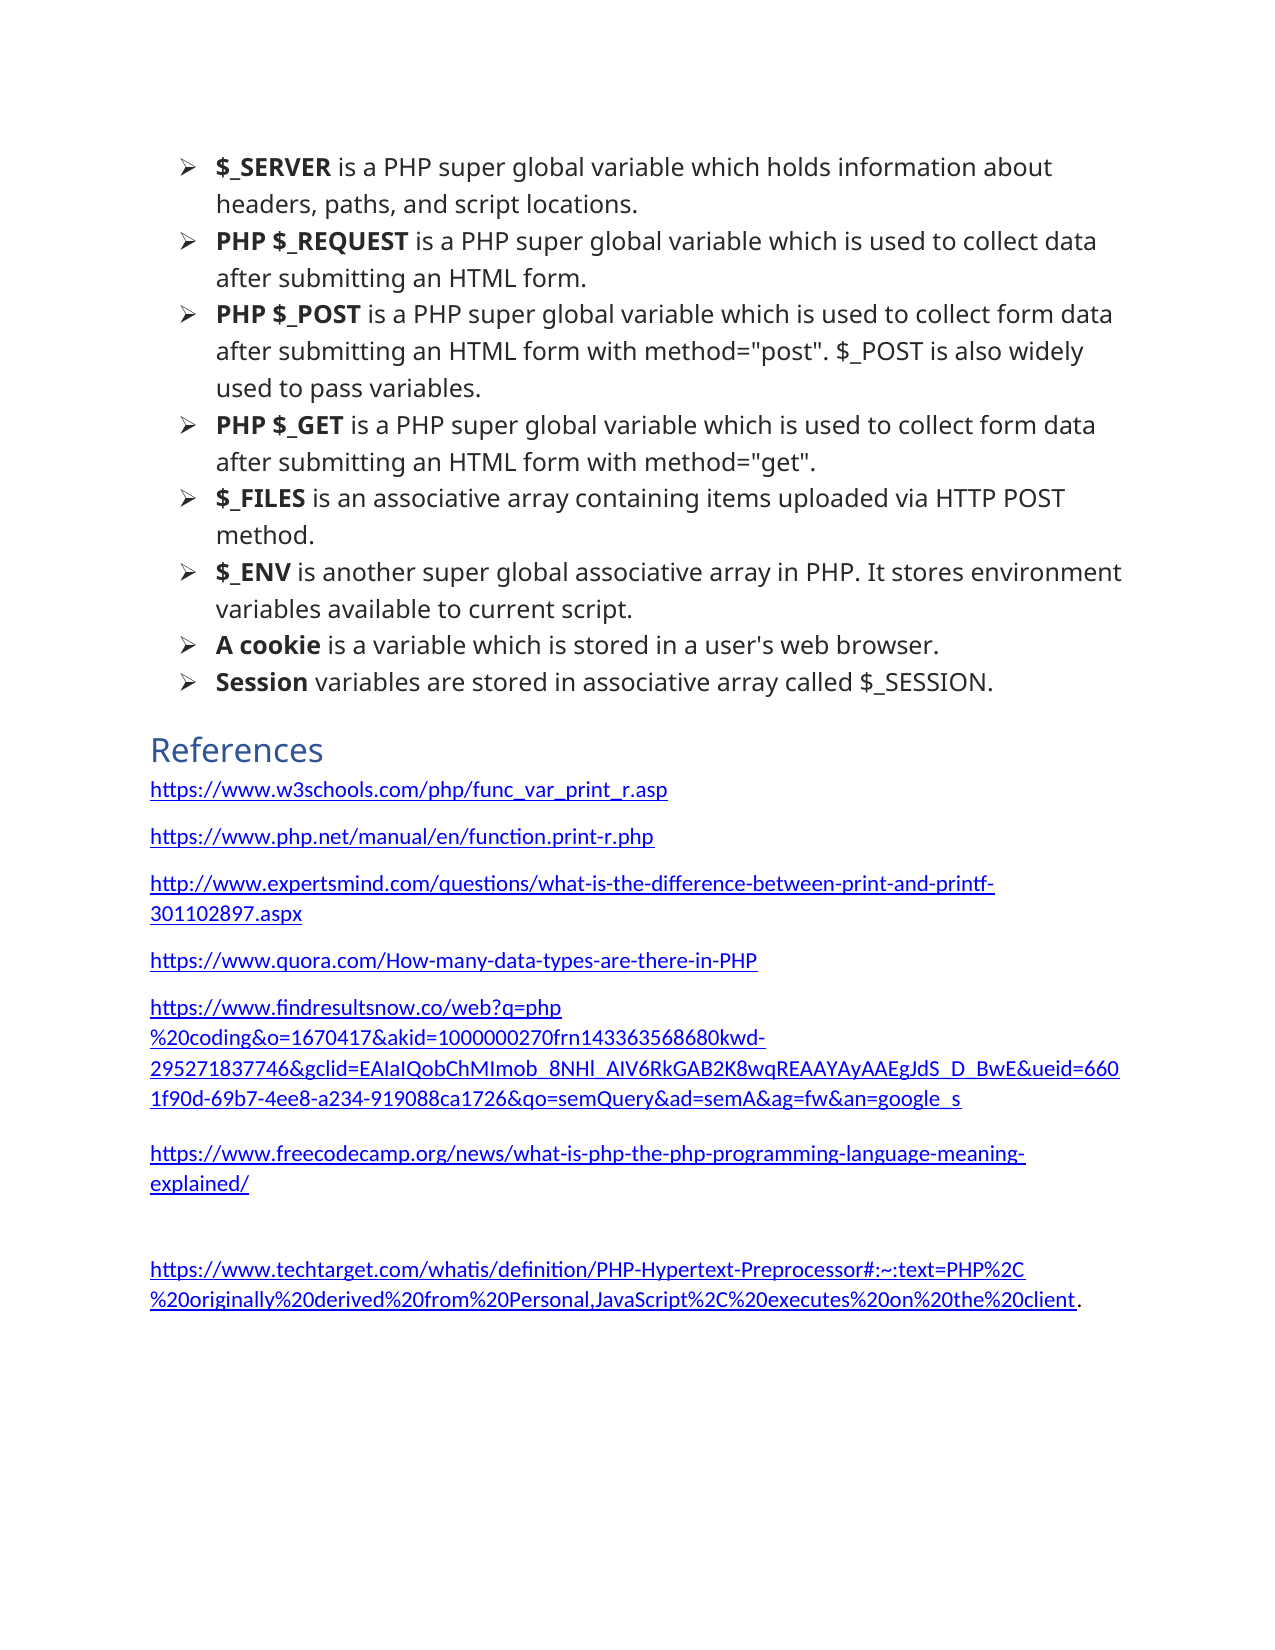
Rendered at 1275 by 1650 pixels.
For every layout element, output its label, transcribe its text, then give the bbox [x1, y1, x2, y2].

list PHP $_REQUEST is a PHP super global variable which is used to collect data after submitting an HTML form. [178, 223, 1125, 294]
list PHP $_GET is a PHP super global variable which is used to collect form data after submitting an HTML form with method="get". [178, 407, 1125, 478]
list $_FILES is an associative array containing items uploaded via HTTP POST method. [178, 481, 1125, 552]
list $_ENV is another super global associative array in PHP. It stores environment variables available to current script. [178, 554, 1125, 625]
list A cookie is a variable which is stored in a user's web browser. [178, 628, 1125, 662]
list PHP $_POST is a PHP super global variable which is used to collect form data after submitting an HTML form with method="post". $_POST is also widely used to pass variables. [178, 297, 1125, 405]
list Session variables are stored in associative array called $_SESSION. [178, 665, 1125, 699]
list $_SERVER is a PHP super global variable which holds information about headers, paths, and script locations. [178, 150, 1125, 221]
